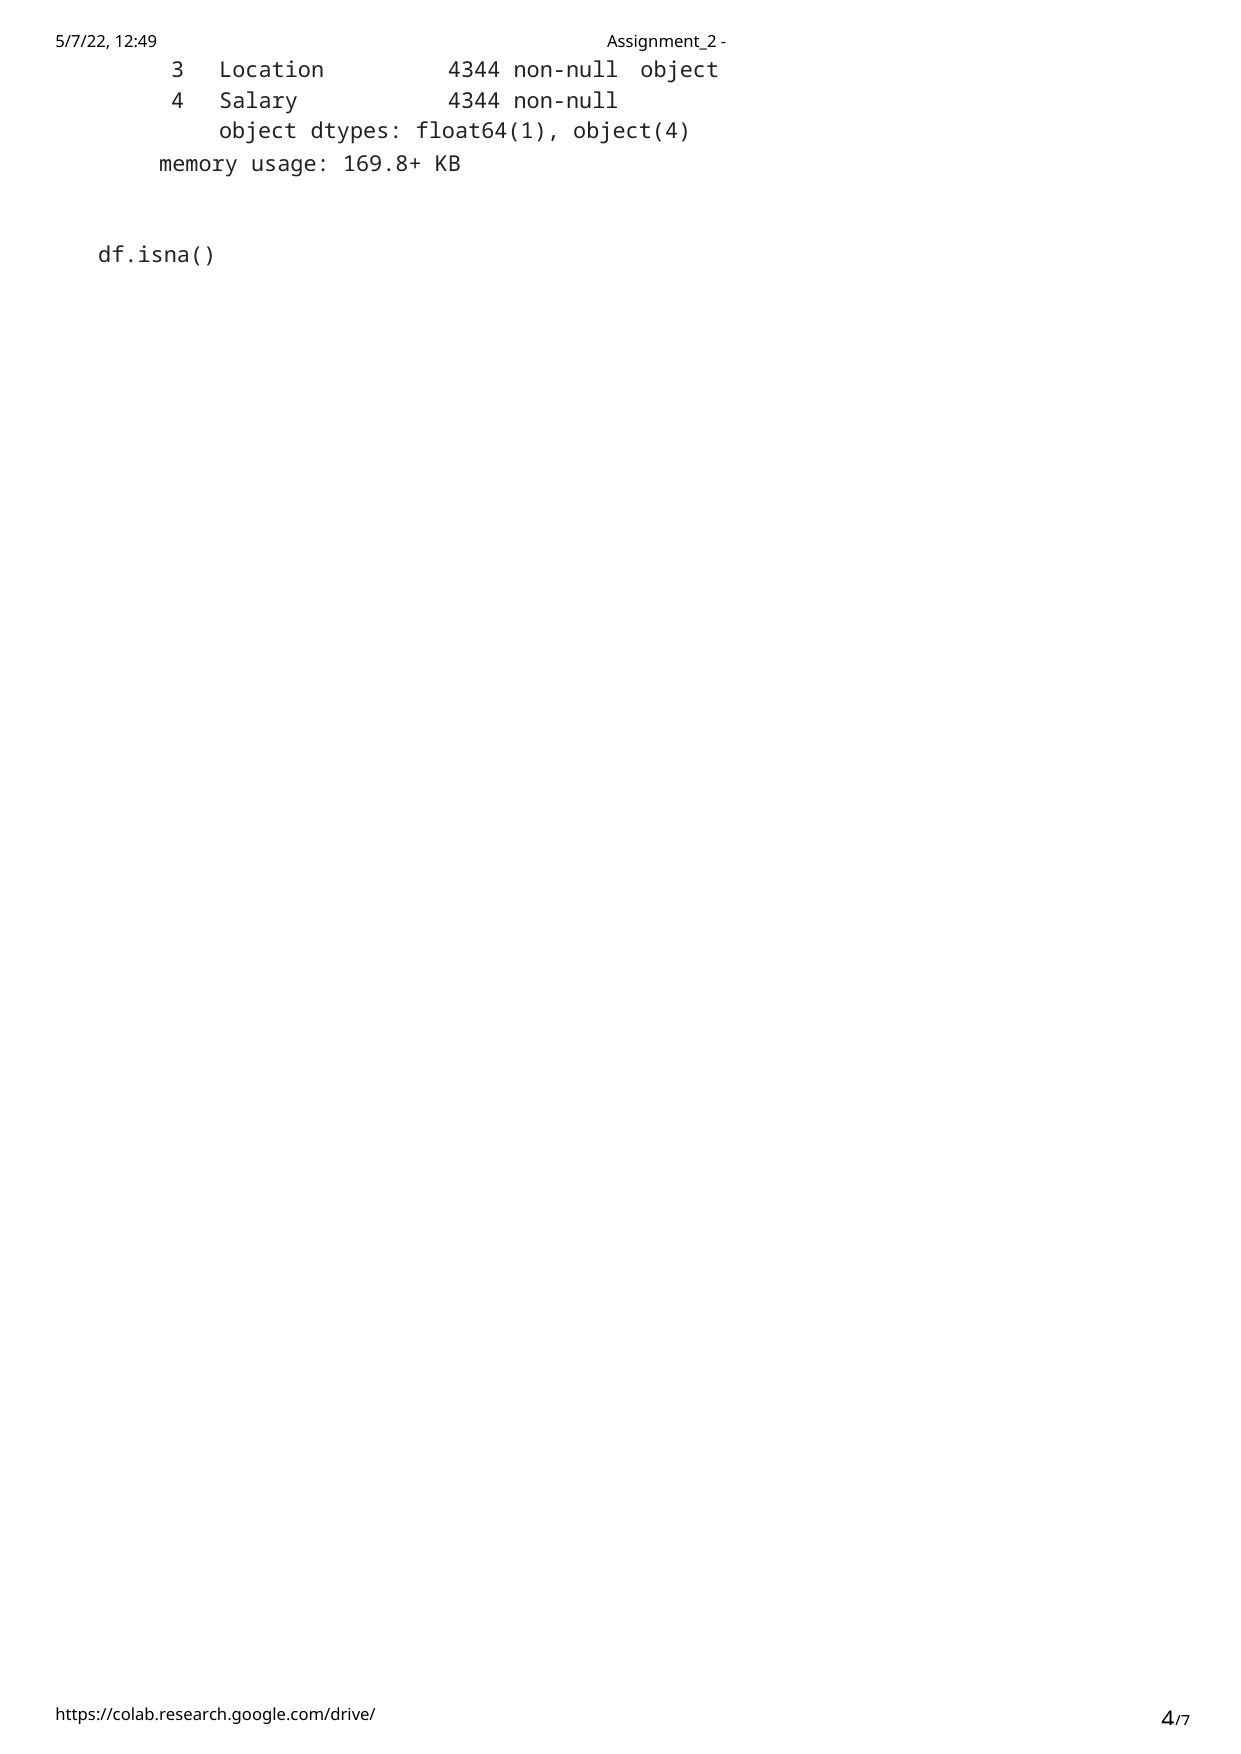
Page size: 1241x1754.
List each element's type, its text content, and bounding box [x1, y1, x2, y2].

text df.isna() [98, 238, 1192, 268]
list Salary 4344 non-null object dtypes: float64(1), object(4) [159, 85, 713, 145]
list Location 4344 non-null object [171, 54, 1192, 84]
text memory usage: 169.8+ KB [159, 148, 1192, 177]
